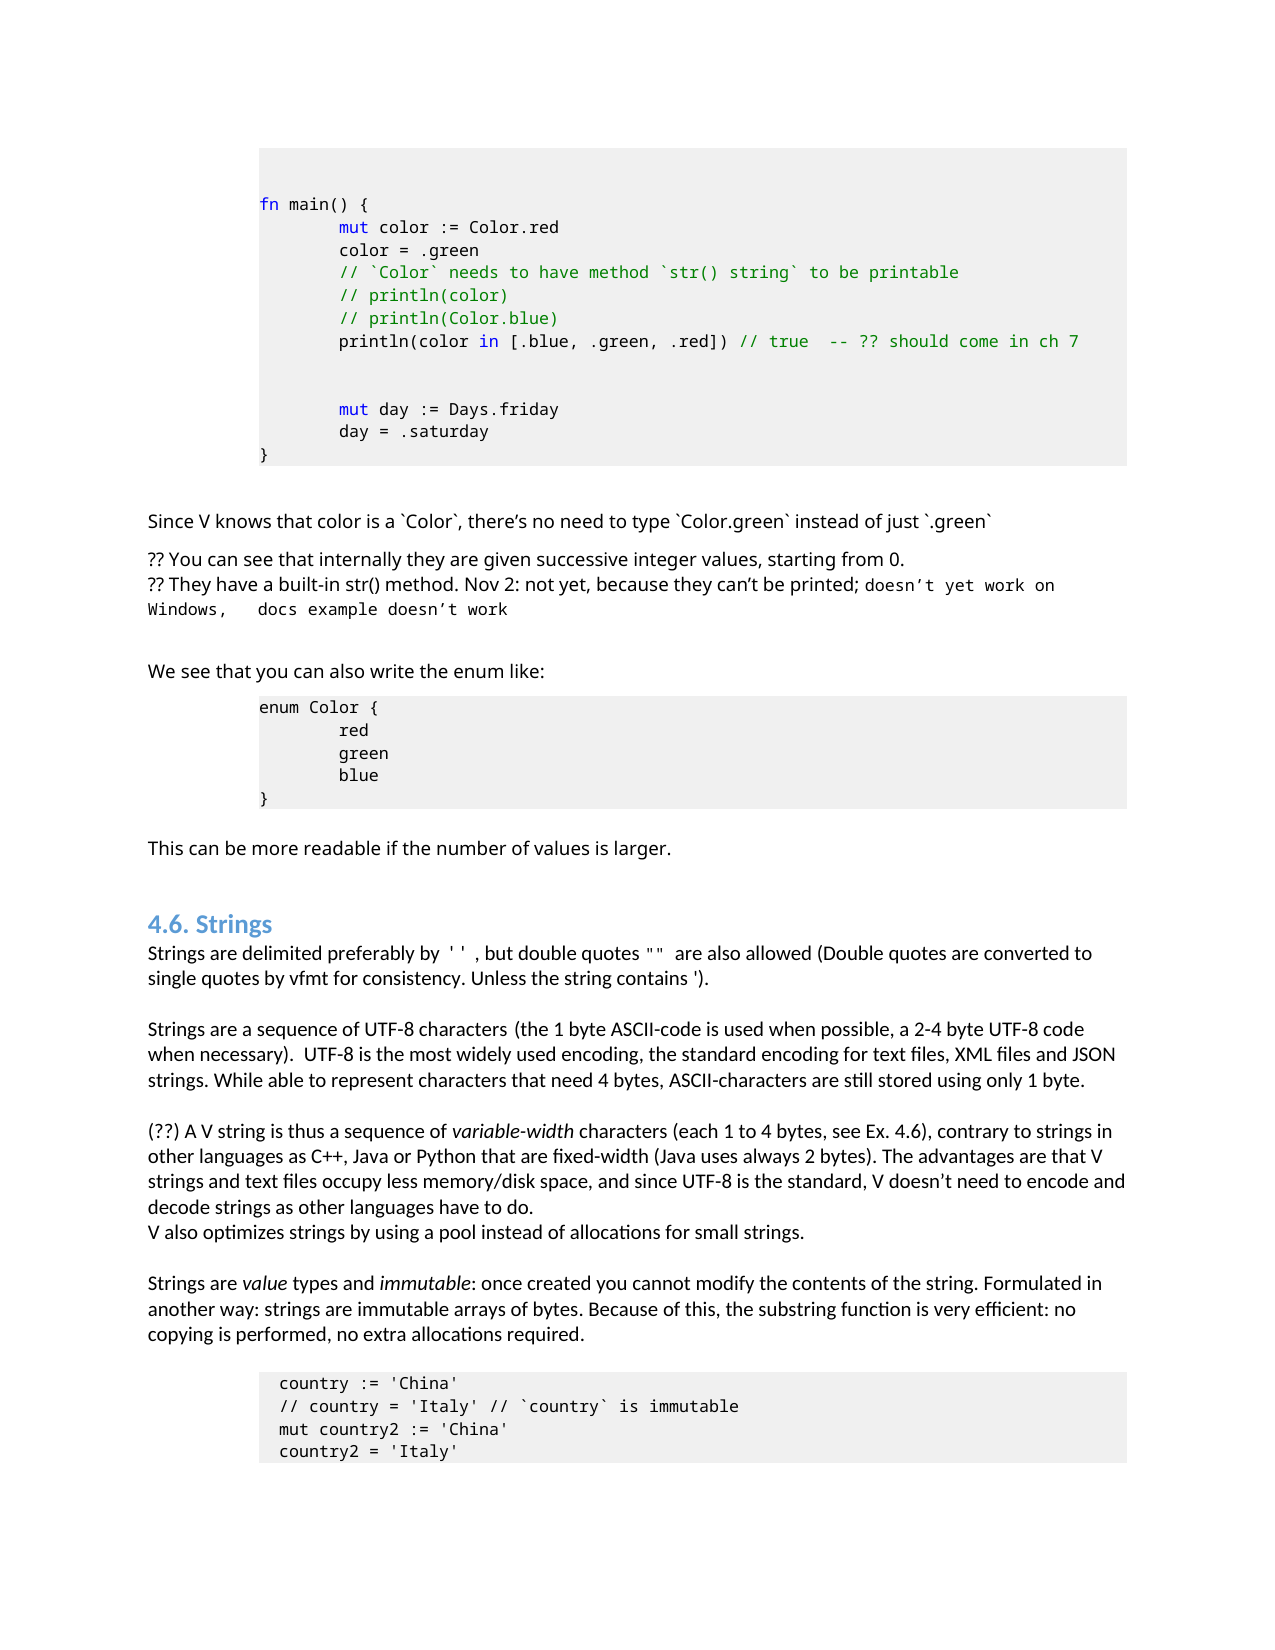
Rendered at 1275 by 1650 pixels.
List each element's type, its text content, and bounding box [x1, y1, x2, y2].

text Strings are delimited preferably by ' ' , but double quotes "" are also allowed (Double quotes are converted to single quotes by vfmt for consistency. Unless the string contains '). [148, 940, 1127, 991]
text println(color in [.blue, .green, .red]) // true -- ?? should come in ch 7 [259, 329, 1127, 352]
text } [259, 443, 1127, 466]
text color = .green [259, 238, 1127, 261]
subtitle 4.6. Strings [148, 907, 1127, 940]
text day = .saturday [259, 420, 1127, 443]
text green [259, 741, 1127, 764]
text country := 'China' [259, 1372, 1127, 1395]
text // println(Color.blue) [259, 307, 1127, 329]
text enum Color { [259, 696, 1127, 719]
text country2 = 'Italy' [259, 1440, 1127, 1463]
text This can be more readable if the number of values is larger. [148, 835, 1127, 861]
text ?? You can see that internally they are given successive integer values, starting from 0. [148, 546, 1127, 572]
text mut color := Color.red [259, 216, 1127, 238]
text blue [259, 764, 1127, 787]
text mut day := Days.friday [259, 397, 1127, 420]
text // `Color` needs to have method `str() string` to be printable [259, 261, 1127, 284]
text ?? They have a built-in str() method. Nov 2: not yet, because they can’t be printed; doesn’t yet work on Windows, docs example doesn’t work [148, 572, 1127, 620]
text // println(color) [259, 284, 1127, 307]
text V also optimizes strings by using a pool instead of allocations for small strings. [148, 1219, 1127, 1245]
text fn main() { [259, 193, 1127, 216]
text We see that you can also write the enum like: [148, 658, 1127, 683]
text Strings are a sequence of UTF-8 characters (the 1 byte ASCII-code is used when possible, a 2-4 byte UTF-8 code when necessary). UTF-8 is the most widely used encoding, the standard encoding for text files, XML files and JSON strings. While able to represent characters that need 4 bytes, ASCII-characters are still stored using only 1 byte. [148, 1016, 1127, 1092]
text } [259, 787, 1127, 809]
text // country = 'Italy' // `country` is immutable [259, 1395, 1127, 1417]
text mut country2 := 'China' [259, 1417, 1127, 1440]
text Since V knows that color is a `Color`, there’s no need to type `Color.green` instead of just `.green` [148, 508, 1127, 534]
text red [259, 719, 1127, 741]
